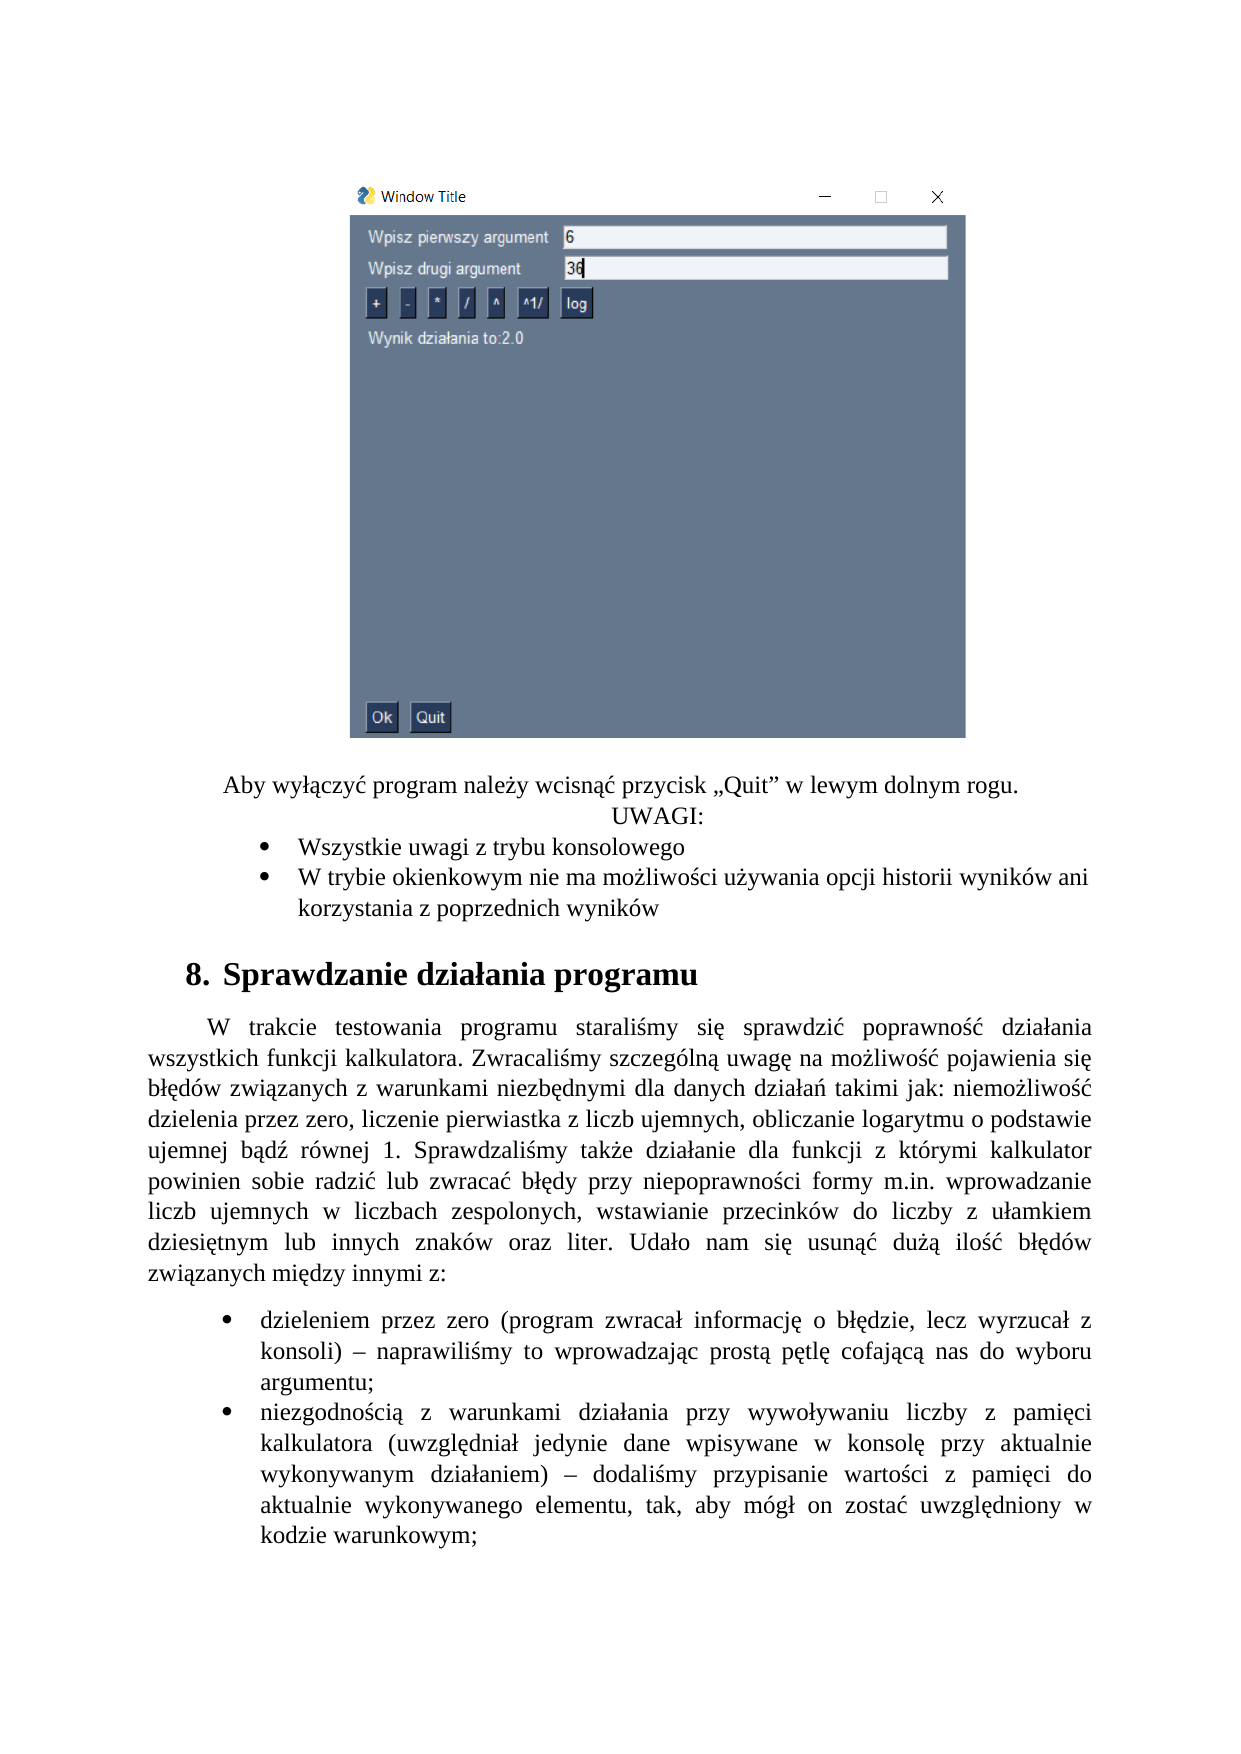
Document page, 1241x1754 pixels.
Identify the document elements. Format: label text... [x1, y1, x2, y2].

list niezgodnością z warunkami działania przy wywoływaniu liczby z pamięci kalkulatora (uwzględniał jedynie dane wpisywane w konsolę przy aktualnie wykonywanym działaniem) – dodaliśmy przypisanie wartości z pamięci do aktualnie wykonywanego elementu, tak, aby mógł on zostać uwzględniony w kodzie warunkowym; [223, 1397, 1093, 1549]
list UWAGI: [223, 801, 1093, 829]
list W trybie okienkowym nie ma możliwości używania opcji historii wyników ani korzystania z poprzednich wyników [260, 862, 1093, 922]
list Wszystkie uwagi z trybu konsolowego [260, 832, 1093, 860]
picture [349, 178, 966, 738]
list Aby wyłączyć program należy wcisnąć przycisk „Quit” w lewym dolnym rogu. [223, 770, 1093, 799]
list Sprawdzanie działania programu [185, 954, 1093, 993]
list dzieleniem przez zero (program zwracał informację o błędzie, lecz wyrzucał z konsoli) – naprawiliśmy to wprowadzając prostą pętlę cofającą nas do wyboru argumentu; [223, 1305, 1093, 1396]
text W trakcie testowania programu staraliśmy się sprawdzić poprawność działania wszystkich funkcji kalkulatora. Zwracaliśmy szczególną uwagę na możliwość pojawienia się błędów związanych z warunkami niezbędnymi dla danych działań takimi jak: niemożliwość dzielenia przez zero, liczenie pierwiastka z liczb ujemnych, obliczanie logarytmu o podstawie ujemnej bądź równej 1. Sprawdzaliśmy także działanie dla funkcji z którymi kalkulator powinien sobie radzić lub zwracać błędy przy niepoprawności formy m.in. wprowadzanie liczb ujemnych w liczbach zespolonych, wstawianie przecinków do liczby z ułamkiem dziesiętnym lub innych znaków oraz liter. Udało nam się usunąć dużą ilość błędów związanych między innymi z: [148, 1012, 1093, 1287]
